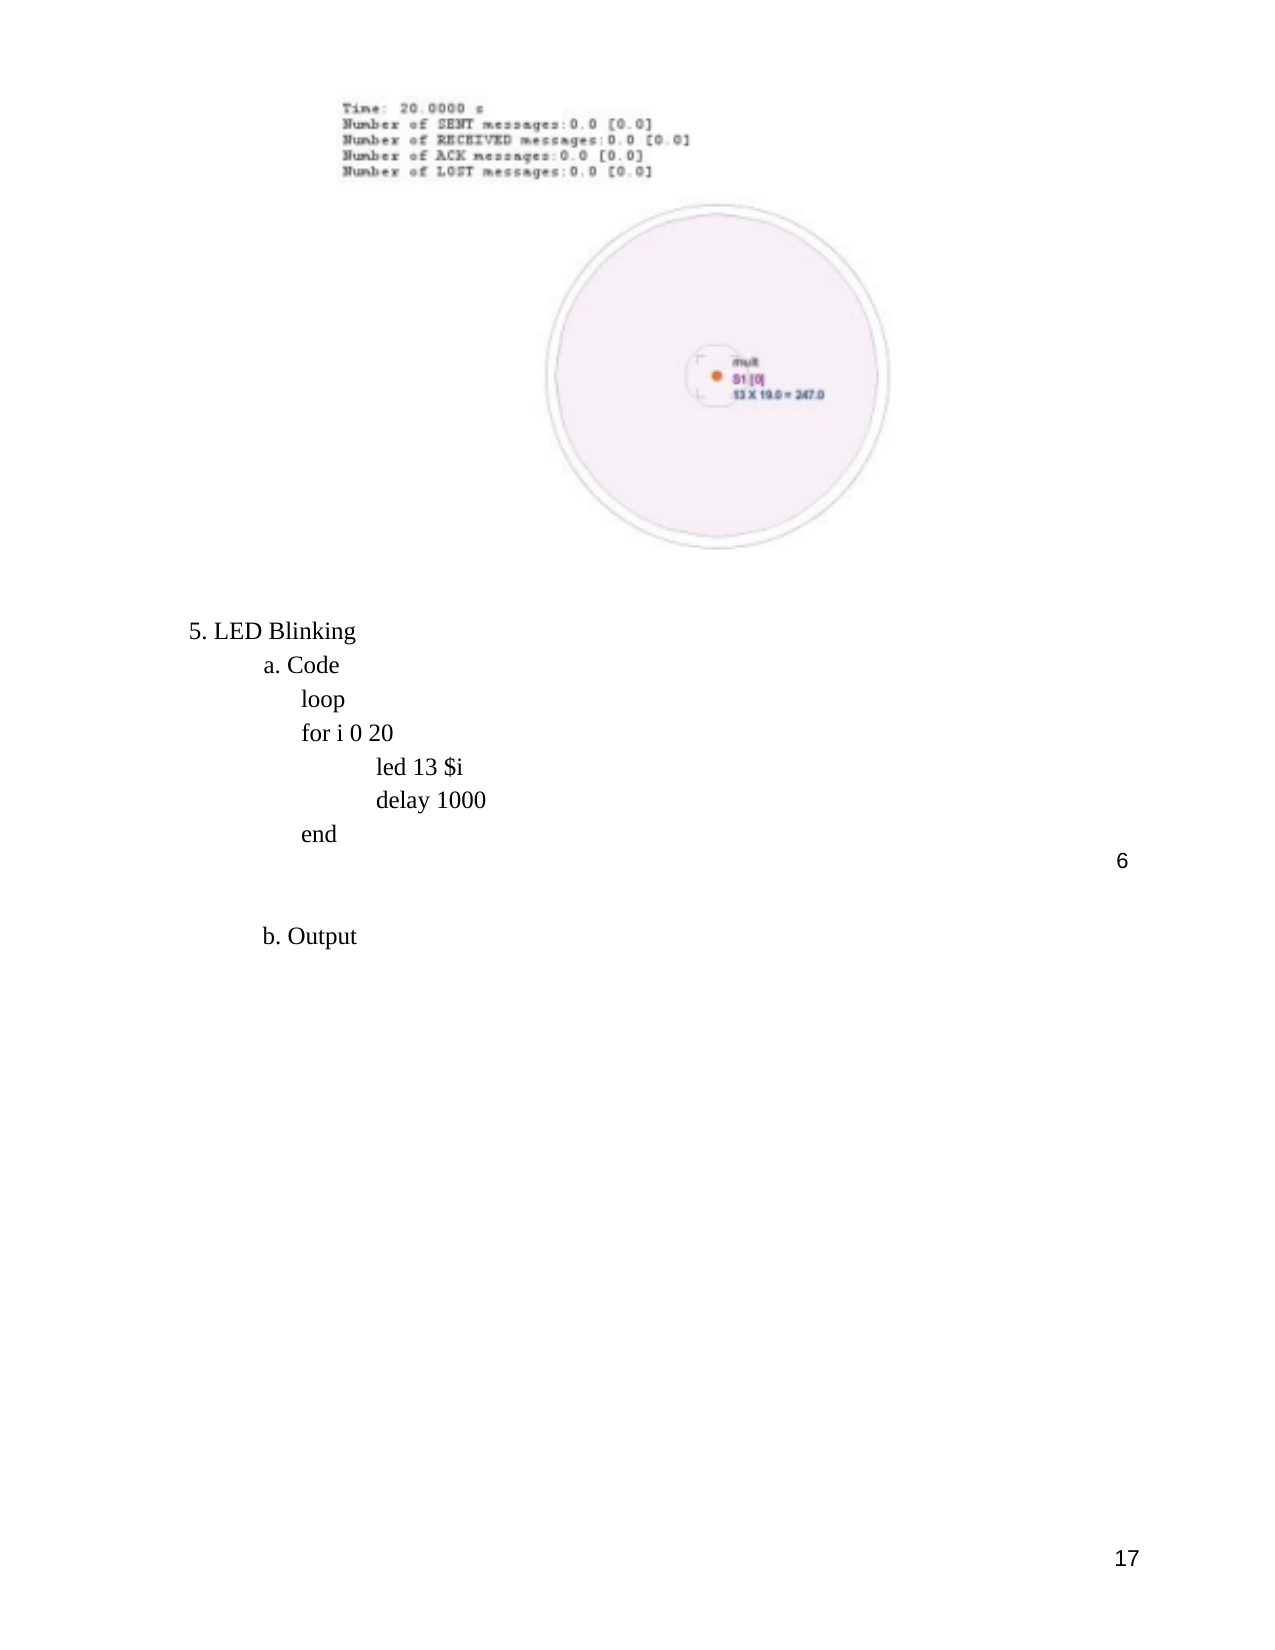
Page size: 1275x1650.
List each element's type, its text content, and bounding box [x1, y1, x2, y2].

text led 13 $i [376, 752, 1177, 780]
text loop [301, 684, 1177, 713]
text delay 1000 [376, 785, 1177, 814]
text end [301, 819, 1177, 848]
text 6 [139, 848, 1128, 873]
text for i 0 20 [301, 718, 1177, 746]
text a. Code [263, 650, 1177, 679]
text b. Output [262, 921, 1177, 950]
text 5. LED Blinking [189, 616, 1177, 645]
picture [312, 73, 964, 617]
